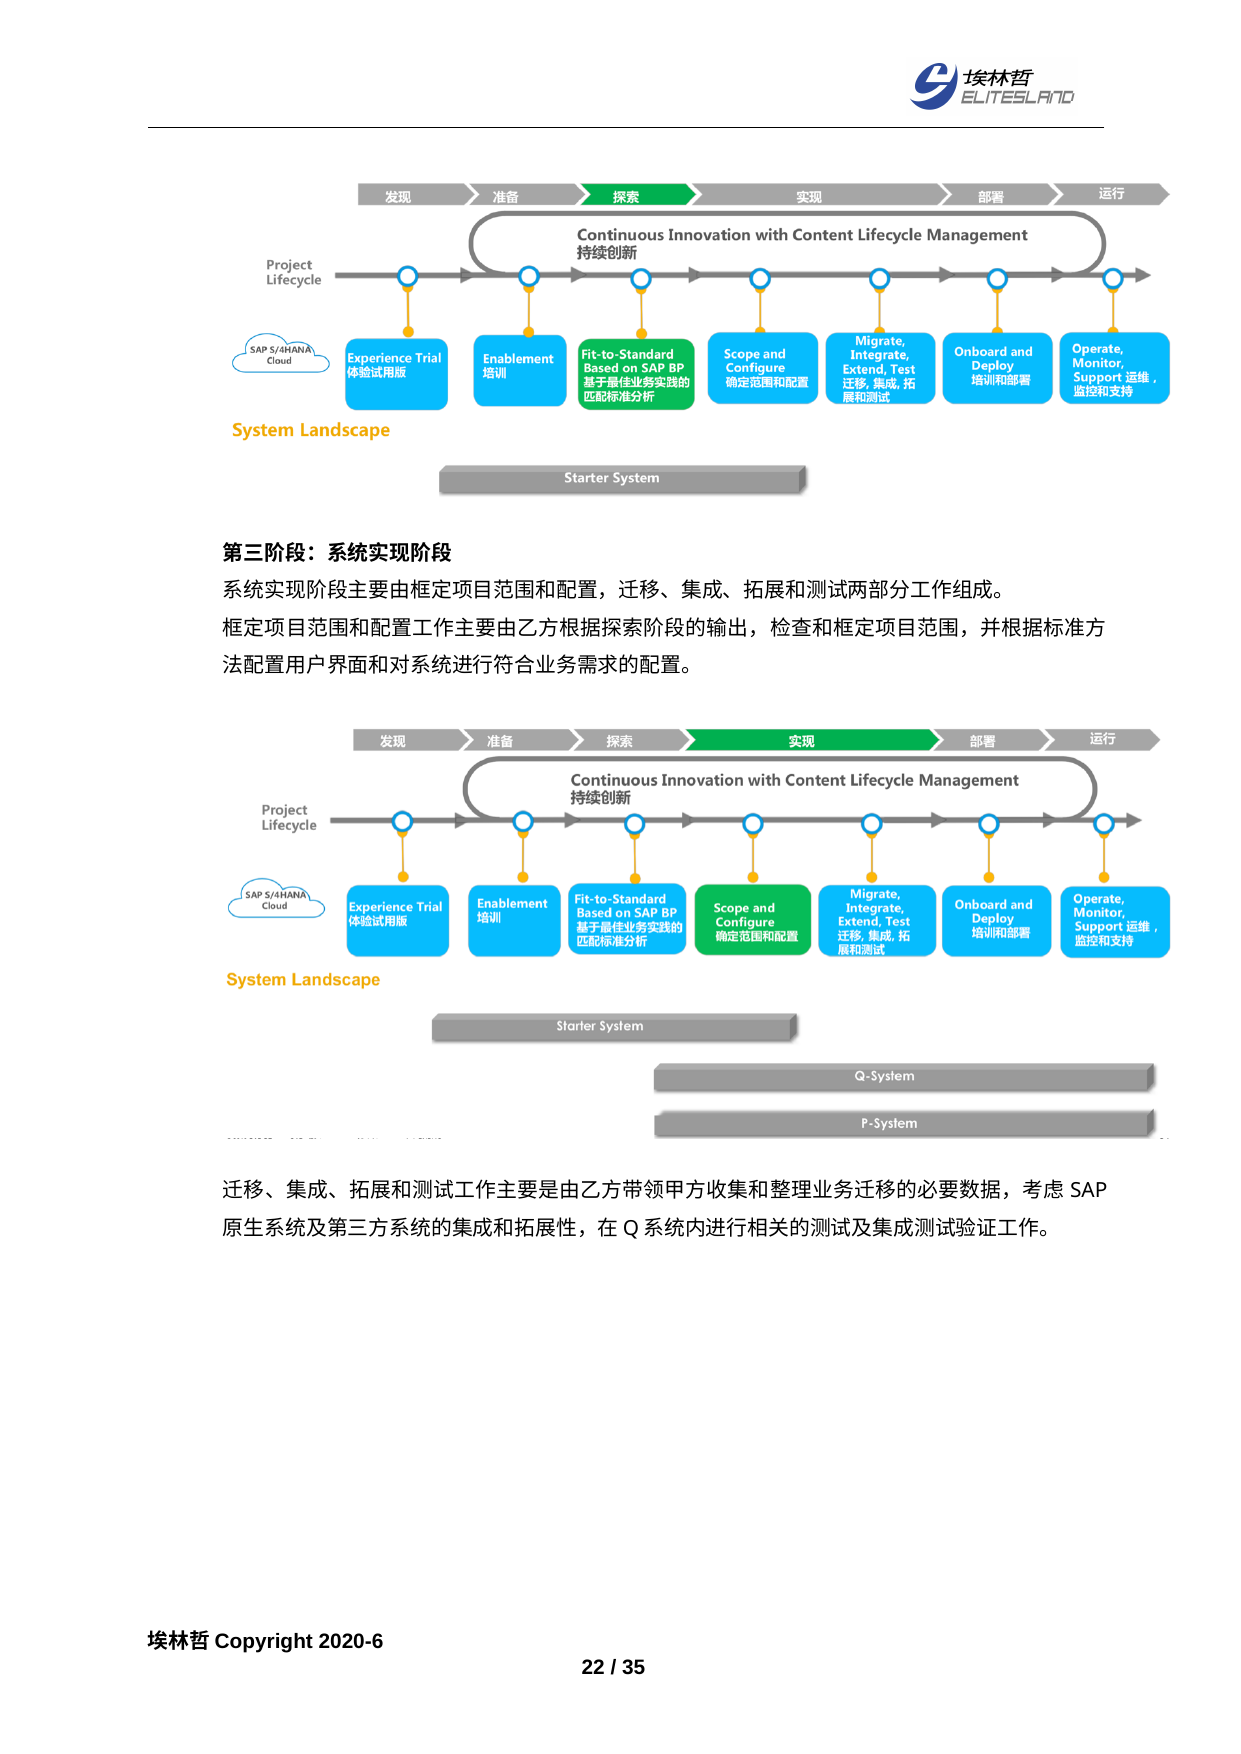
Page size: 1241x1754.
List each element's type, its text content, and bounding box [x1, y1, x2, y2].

picture [222, 157, 1183, 503]
text 迁移、集成、拓展和测试工作主要是由乙方带领甲方收集和整理业务迁移的必要数据，考虑SAP原生系统及第三方系统的集成和拓展性，在Q系统内进行相关的测试及集成测试验证工作。 [223, 1170, 1107, 1245]
picture [222, 719, 1183, 1139]
text 系统实现阶段主要由框定项目范围和配置，迁移、集成、拓展和测试两部分工作组成。 [223, 570, 1107, 607]
text 框定项目范围和配置工作主要由乙方根据探索阶段的输出，检查和框定项目范围，并根据标准方法配置用户界面和对系统进行符合业务需求的配置。 [223, 607, 1107, 682]
text 第三阶段：系统实现阶段 [223, 532, 1107, 570]
picture [906, 57, 1078, 116]
